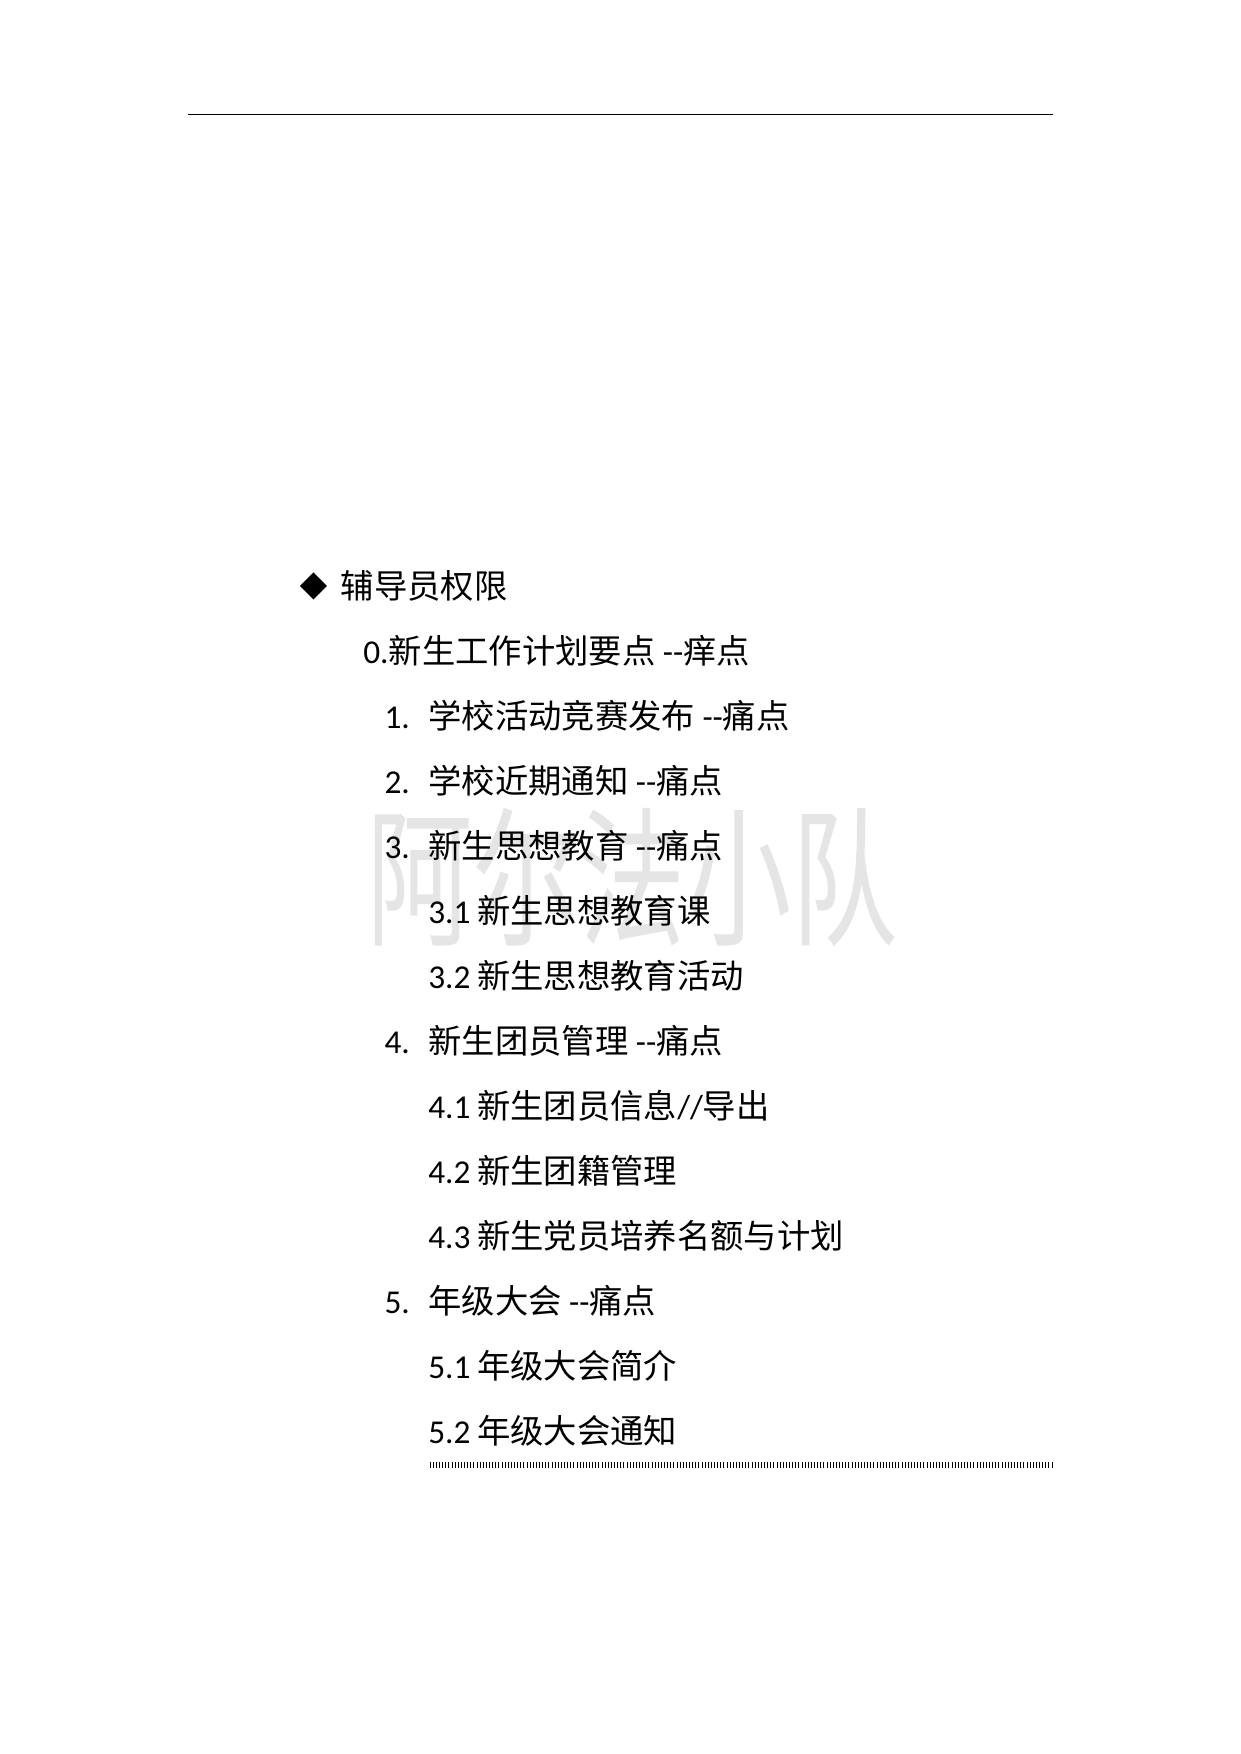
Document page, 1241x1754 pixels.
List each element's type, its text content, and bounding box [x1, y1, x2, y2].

list 4.2新生团籍管理 [428, 1137, 1053, 1202]
list 年级大会 --痛点 [384, 1267, 1053, 1332]
list 学校活动竞赛发布 --痛点 [384, 682, 1053, 747]
list 4.3新生党员培养名额与计划 [428, 1202, 1053, 1267]
list 5.2年级大会通知 [428, 1397, 1053, 1468]
list 0.新生工作计划要点 --痒点 [341, 617, 1053, 682]
list 新生团员管理 --痛点 [384, 1007, 1053, 1072]
list 3.2新生思想教育活动 [428, 942, 1053, 1007]
list 5.1年级大会简介 [428, 1332, 1053, 1397]
list 学校近期通知 --痛点 [384, 747, 1053, 812]
list 3.1新生思想教育课 [428, 877, 1053, 942]
list 新生思想教育 --痛点 [384, 812, 1053, 877]
list 辅导员权限 [297, 552, 1053, 617]
list 4.1新生团员信息//导出 [428, 1072, 1053, 1137]
